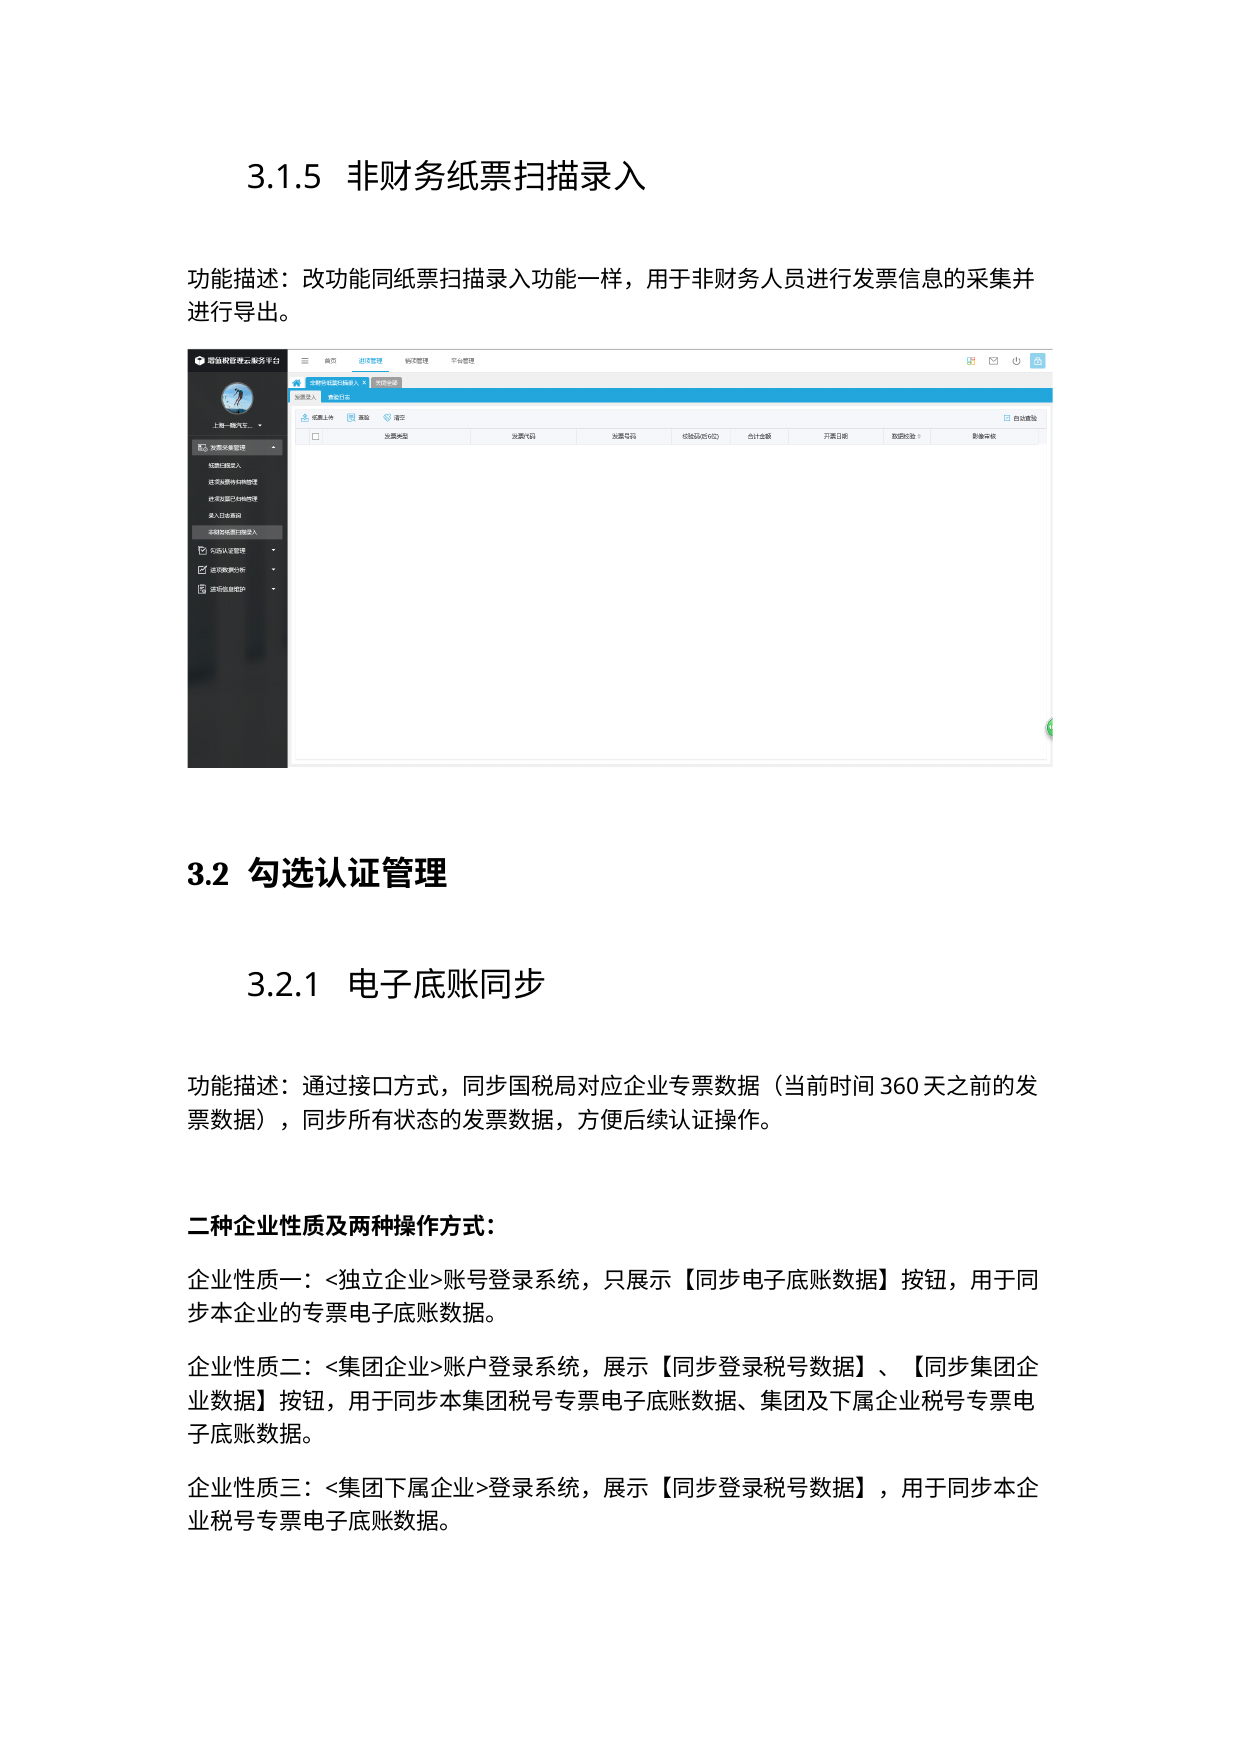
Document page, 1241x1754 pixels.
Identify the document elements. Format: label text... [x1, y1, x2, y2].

text 功能描述：改功能同纸票扫描录入功能一样，用于非财务人员进行发票信息的采集并进行导出。 [187, 261, 1053, 327]
subtitle 勾选认证管理 [187, 847, 1053, 895]
text 功能描述：通过接口方式，同步国税局对应企业专票数据（当前时间360天之前的发票数据），同步所有状态的发票数据，方便后续认证操作。 [187, 1068, 1053, 1135]
text 企业性质三：<集团下属企业>登录系统，展示【同步登录税号数据】，用于同步本企业税号专票电子底账数据。 [187, 1470, 1053, 1536]
text 企业性质一：<独立企业>账号登录系统，只展示【同步电子底账数据】按钮，用于同步本企业的专票电子底账数据。 [187, 1262, 1053, 1328]
picture [187, 348, 1053, 768]
subtitle 电子底账同步 [247, 957, 1053, 1006]
text 二种企业性质及两种操作方式： [187, 1208, 1053, 1241]
text 企业性质二：<集团企业>账户登录系统，展示【同步登录税号数据】、【同步集团企业数据】按钮，用于同步本集团税号专票电子底账数据、集团及下属企业税号专票电子底账数据。 [187, 1349, 1053, 1449]
subtitle 非财务纸票扫描录入 [247, 150, 1053, 198]
